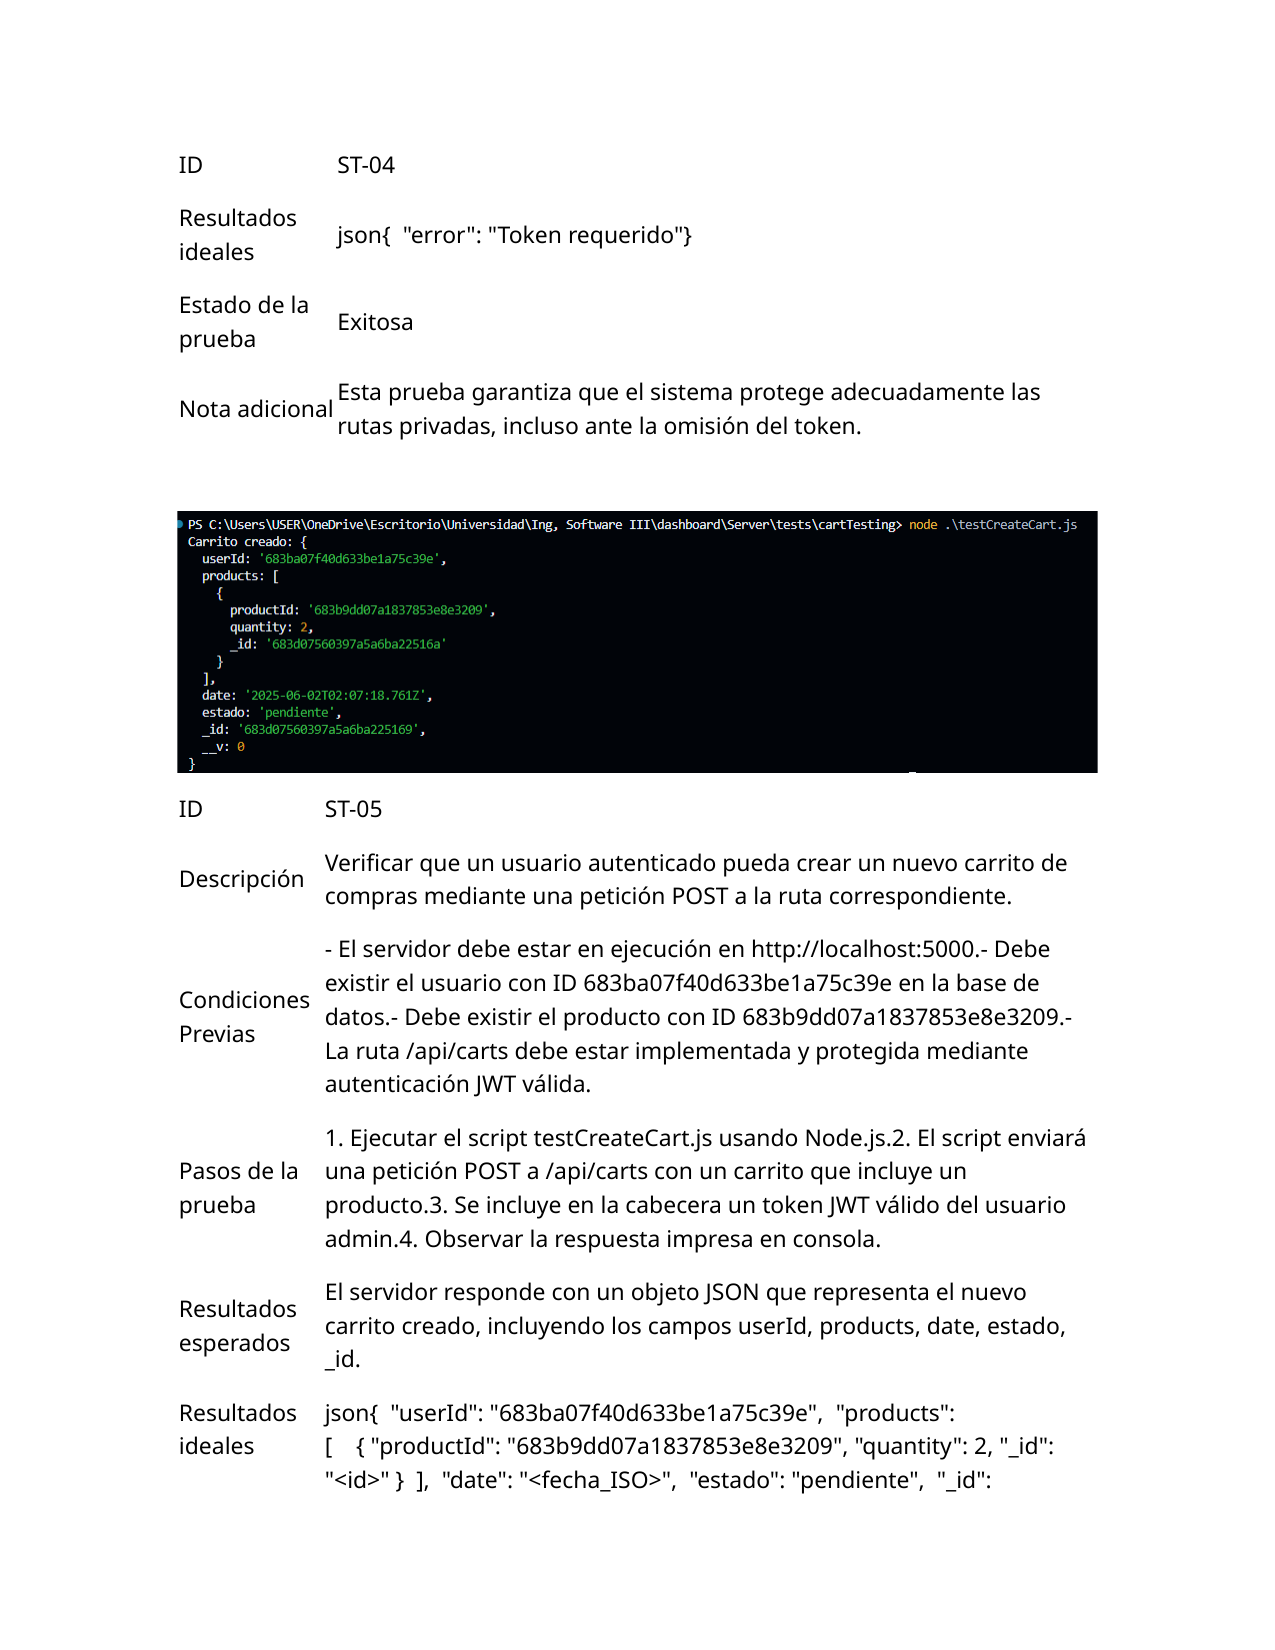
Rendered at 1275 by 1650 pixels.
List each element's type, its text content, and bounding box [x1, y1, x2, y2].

table_header ST-05 [323, 792, 1098, 845]
table_cell Pasos de la prueba [177, 1120, 323, 1274]
table_cell Estado de la prueba [177, 288, 336, 374]
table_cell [323, 1395, 1098, 1497]
table_cell 1. Ejecutar el script testCreateCart.js usando Node.js.2. El script enviará una petición POST a /api/carts con un carrito que incluye un producto.3. Se incluye en la cabecera un token JWT válido del usuario admin.4. Observar la respuesta impresa en consola. [323, 1120, 1098, 1274]
table_cell Esta prueba garantiza que el sistema protege adecuadamente las rutas privadas, incluso ante la omisión del token. [336, 375, 1098, 461]
table_cell Resultados esperados [177, 1274, 323, 1395]
table_cell Resultados ideales [177, 1395, 323, 1497]
picture [177, 511, 1098, 773]
table_cell Resultados ideales [177, 201, 336, 288]
table_header ID [177, 148, 336, 201]
table_cell Nota adicional [177, 375, 336, 461]
table_cell El servidor responde con un objeto JSON que representa el nuevo carrito creado, incluyendo los campos userId, products, date, estado, _id. [323, 1274, 1098, 1395]
table_cell Verificar que un usuario autenticado pueda crear un nuevo carrito de compras mediante una petición POST a la ruta correspondiente. [323, 845, 1098, 932]
table_cell Exitosa [336, 288, 1098, 374]
table_cell Condiciones Previas [177, 932, 323, 1120]
table_header ST-04 [336, 148, 1098, 201]
table_cell json{ "error": "Token requerido"} [336, 201, 1098, 288]
table_cell Descripción [177, 845, 323, 932]
table_cell - El servidor debe estar en ejecución en http://localhost:5000.- Debe existir el usuario con ID 683ba07f40d633be1a75c39e en la base de datos.- Debe existir el producto con ID 683b9dd07a1837853e8e3209.- La ruta /api/carts debe estar implementada y protegida mediante autenticación JWT válida. [323, 932, 1098, 1120]
table_header ID [177, 792, 323, 845]
